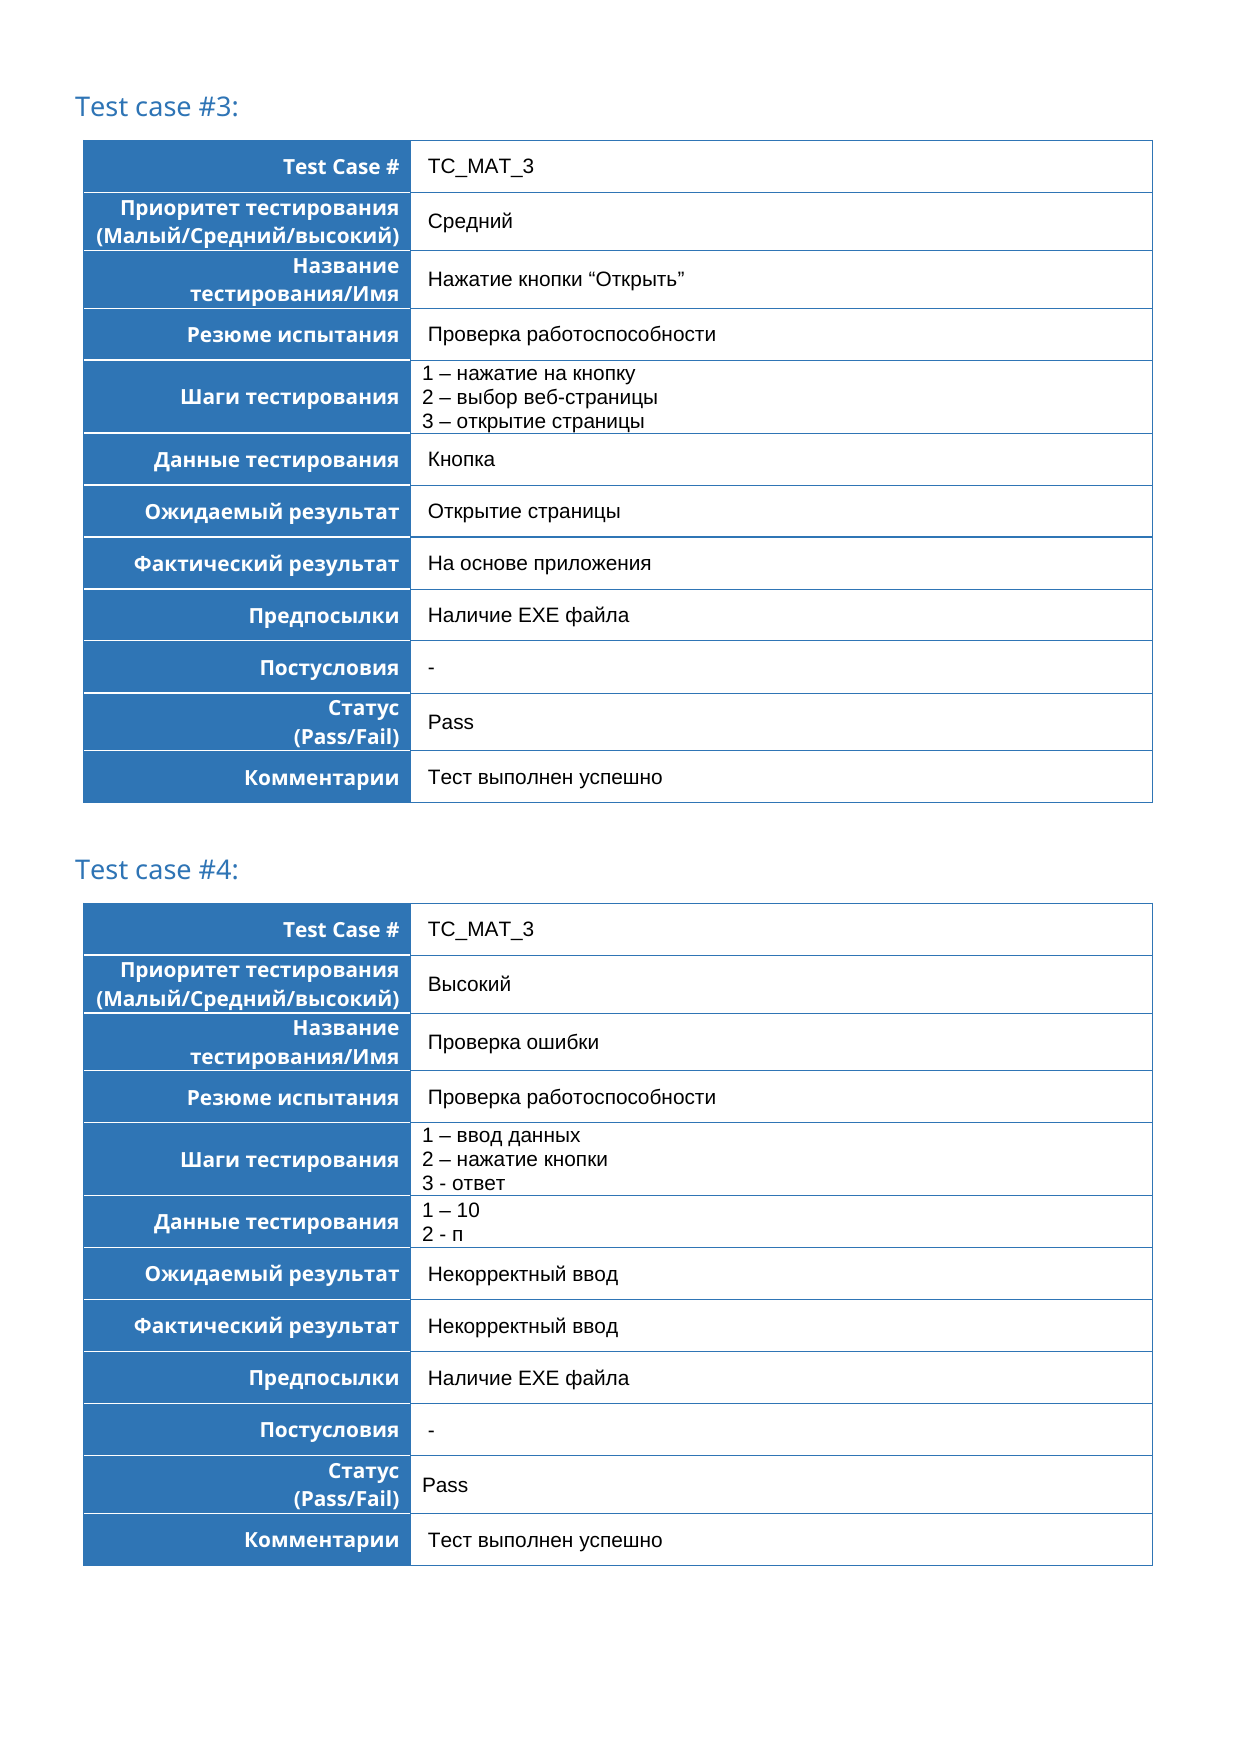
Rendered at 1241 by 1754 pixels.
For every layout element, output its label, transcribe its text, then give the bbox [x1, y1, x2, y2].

table_cell Проверка работоспособности [411, 309, 1152, 359]
subtitle Test case #3: [75, 87, 1165, 124]
table_cell Некорректный ввод [411, 1248, 1152, 1299]
table_cell Данные тестирования [84, 1196, 410, 1247]
table_cell Pass [411, 1456, 1152, 1513]
table_cell Высокий [411, 956, 1152, 1012]
table_cell Нажатие кнопки “Открыть” [411, 251, 1152, 308]
table_cell Данные тестирования [84, 434, 410, 484]
table_cell Тест выполнен успешно [411, 751, 1152, 802]
table_header TC_MAT_3 [411, 141, 1152, 192]
table_cell Проверка ошибки [411, 1014, 1152, 1070]
subtitle Test case #4: [75, 850, 1165, 887]
table_cell Предпосылки [84, 1352, 410, 1403]
table_cell - [411, 641, 1152, 692]
table_cell Тест выполнен успешно [411, 1514, 1152, 1565]
table_cell Наличие EXE файла [411, 590, 1152, 640]
table_cell Комментарии [84, 751, 410, 802]
table_cell Статус (Pass/Fail) [84, 1456, 410, 1513]
table_cell Открытие страницы [411, 486, 1152, 536]
table_cell - [411, 1404, 1152, 1455]
table_cell На основе приложения [411, 538, 1152, 588]
table_cell Pass [411, 694, 1152, 750]
table_cell Фактический результат [84, 1300, 410, 1351]
table_cell Кнопка [411, 434, 1152, 484]
table_header Test Case # [84, 141, 410, 192]
table_cell Приоритет тестирования (Малый/Средний/высокий) [84, 193, 410, 250]
table_cell Фактический результат [84, 538, 410, 588]
table_cell 1 – 10 2 - п [411, 1196, 1152, 1247]
table_cell Ожидаемый результат [84, 1248, 410, 1299]
table_cell Резюме испытания [84, 1071, 410, 1122]
table_cell Средний [411, 193, 1152, 250]
table_cell Предпосылки [84, 590, 410, 640]
table_cell Статус (Pass/Fail) [84, 694, 410, 750]
table_cell Название тестирования/Имя [84, 1014, 410, 1070]
table_cell Шаги тестирования [84, 361, 410, 432]
table_cell Приоритет тестирования (Малый/Средний/высокий) [84, 956, 410, 1012]
table_header TC_MAT_3 [411, 904, 1152, 954]
table_cell Резюме испытания [84, 309, 410, 359]
table_cell Название тестирования/Имя [84, 251, 410, 308]
table_cell Постусловия [84, 1404, 410, 1455]
table_cell Наличие EXE файла [411, 1352, 1152, 1403]
table_cell 1 – нажатие на кнопку 2 – выбор веб-страницы 3 – открытие страницы [411, 361, 1152, 432]
table_cell Некорректный ввод [411, 1300, 1152, 1351]
table_cell Шаги тестирования [84, 1123, 410, 1195]
table_cell 1 – ввод данных 2 – нажатие кнопки 3 - ответ [411, 1123, 1152, 1195]
table_cell Комментарии [84, 1514, 410, 1565]
table_header Test Case # [84, 904, 410, 954]
table_cell Ожидаемый результат [84, 486, 410, 536]
table_cell Проверка работоспособности [411, 1071, 1152, 1122]
table_cell Постусловия [84, 641, 410, 692]
